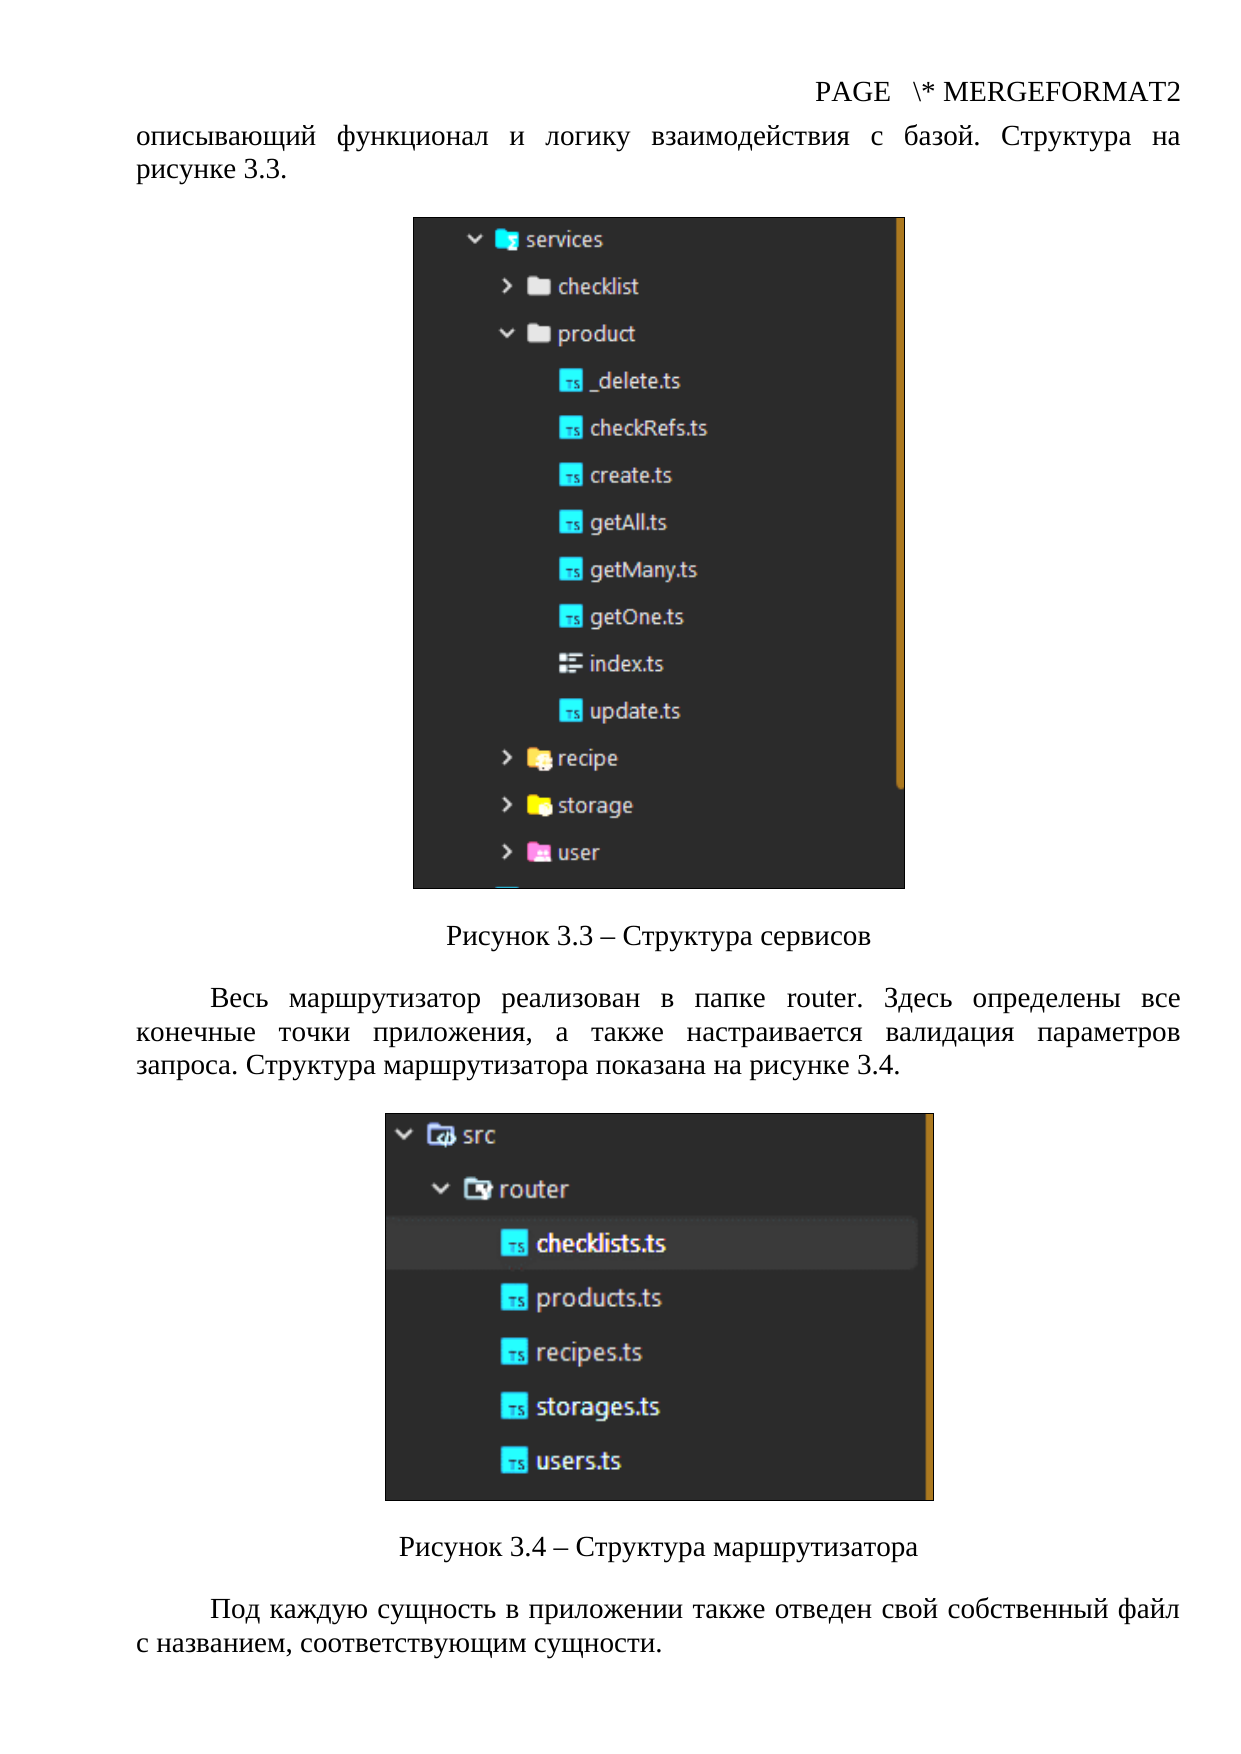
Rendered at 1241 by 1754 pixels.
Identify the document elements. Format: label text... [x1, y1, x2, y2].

picture [414, 218, 904, 888]
text Рисунок 3.3 – Структура сервисов [136, 918, 1181, 951]
text Рисунок 3.4 – Структура маршрутизатора [136, 1529, 1181, 1562]
text Весь маршрутизатор реализован в папке router. Здесь определены все конечные точки приложения, а также настраивается валидация параметров запроса. Структура маршрутизатора показана на рисунке 3.4. [136, 980, 1181, 1081]
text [136, 118, 1181, 185]
picture [386, 1114, 933, 1500]
text Под каждую сущность в приложении также отведен свой собственный файл с названием, соответствующим сущности. [136, 1592, 1181, 1659]
